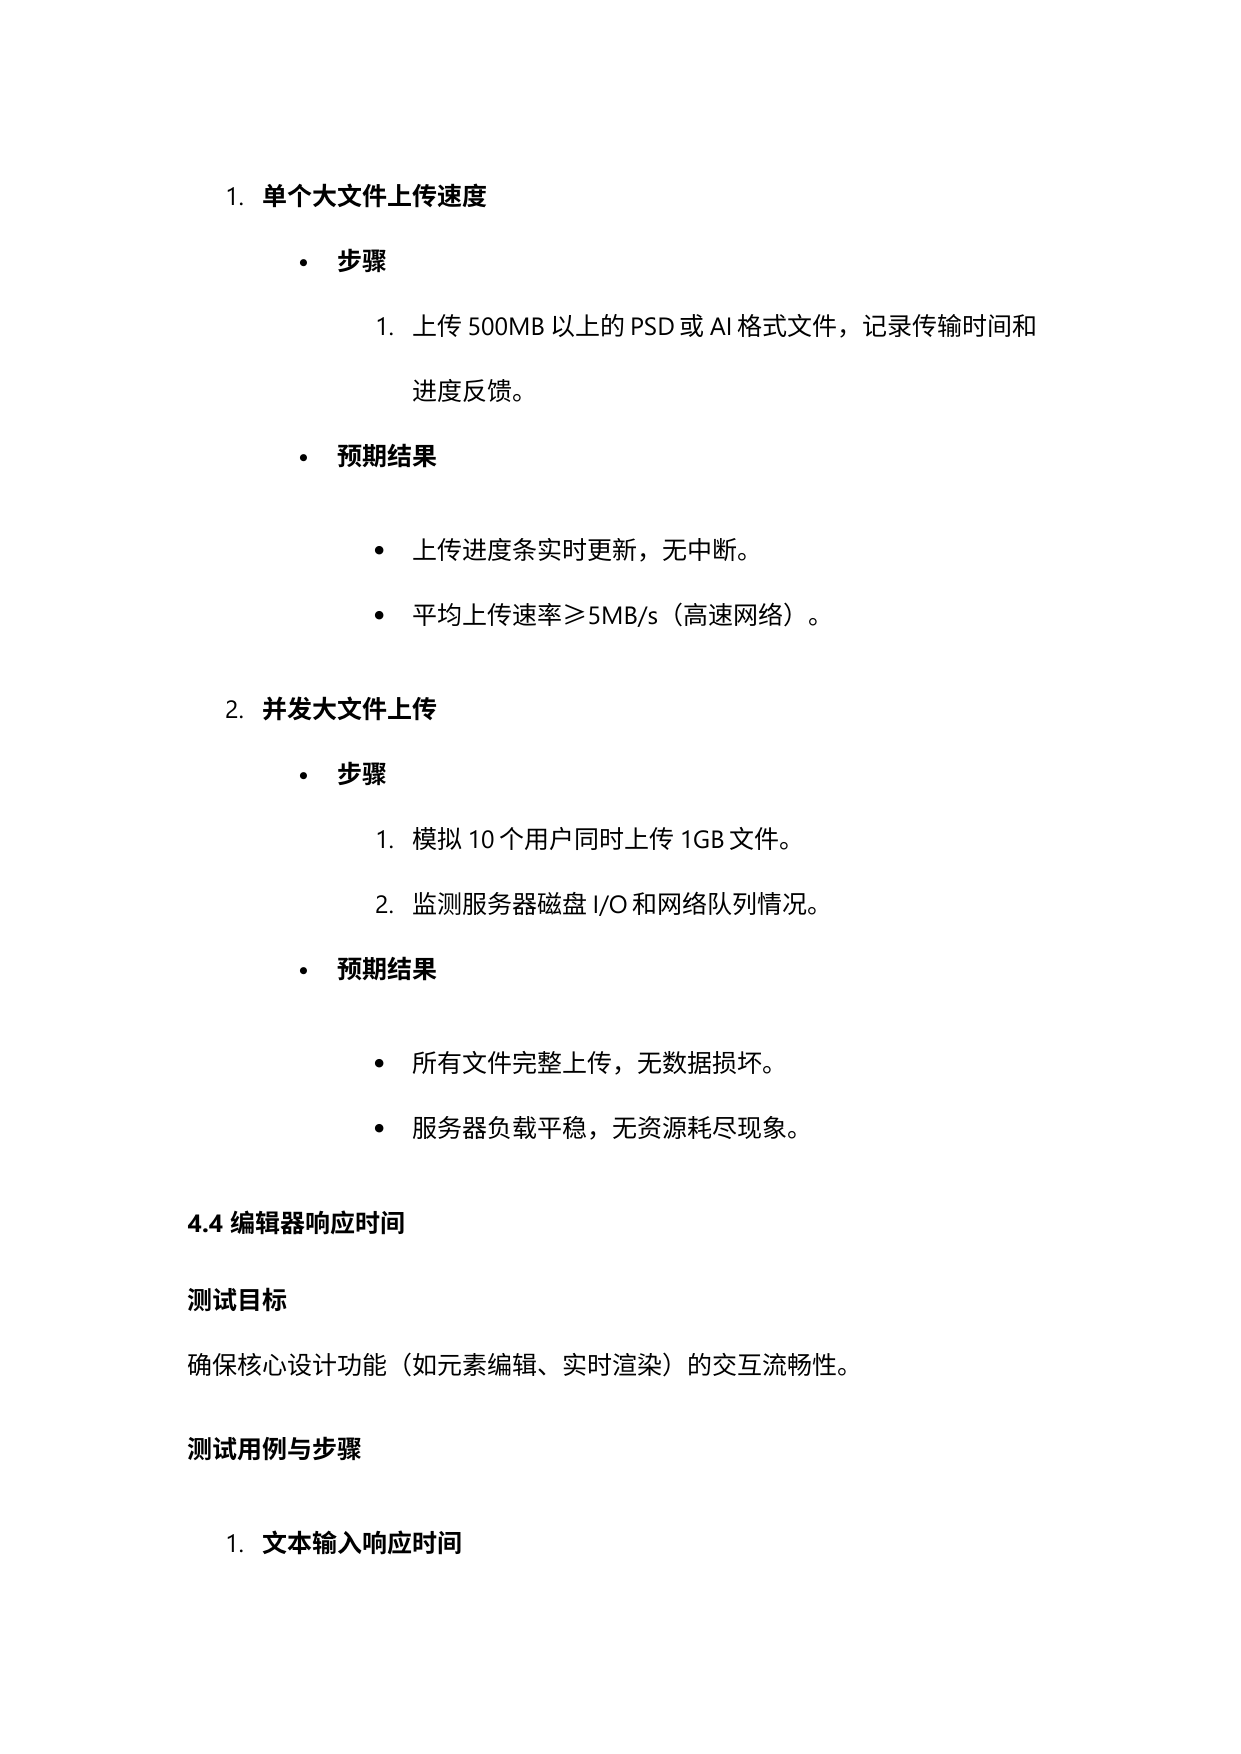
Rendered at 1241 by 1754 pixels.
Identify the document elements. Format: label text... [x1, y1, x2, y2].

list 文本输入响应时间 [225, 1509, 1053, 1574]
list 监测服务器磁盘I/O和网络队列情况。 [375, 870, 1053, 935]
list 所有文件完整上传，无数据损坏。 [375, 1029, 1053, 1094]
text 测试目标 确保核心设计功能（如元素编辑、实时渲染）的交互流畅性。 [187, 1266, 1053, 1396]
list 上传500MB以上的PSD或AI格式文件，记录传输时间和进度反馈。 [375, 292, 1053, 422]
list 平均上传速率≥5MB/s（高速网络）。 [375, 581, 1053, 646]
list 单个大文件上传速度 [225, 162, 1053, 227]
text 4.4 编辑器响应时间 [187, 1189, 1053, 1254]
list 服务器负载平稳，无资源耗尽现象。 [375, 1094, 1053, 1159]
list 步骤 [300, 740, 1053, 805]
list 预期结果 [300, 422, 1053, 487]
list 步骤 [300, 227, 1053, 292]
list 模拟10个用户同时上传1GB文件。 [375, 805, 1053, 870]
list 并发大文件上传 [225, 675, 1053, 740]
list 上传进度条实时更新，无中断。 [375, 516, 1053, 581]
text 测试用例与步骤 [187, 1415, 1053, 1480]
list 预期结果 [300, 935, 1053, 1000]
